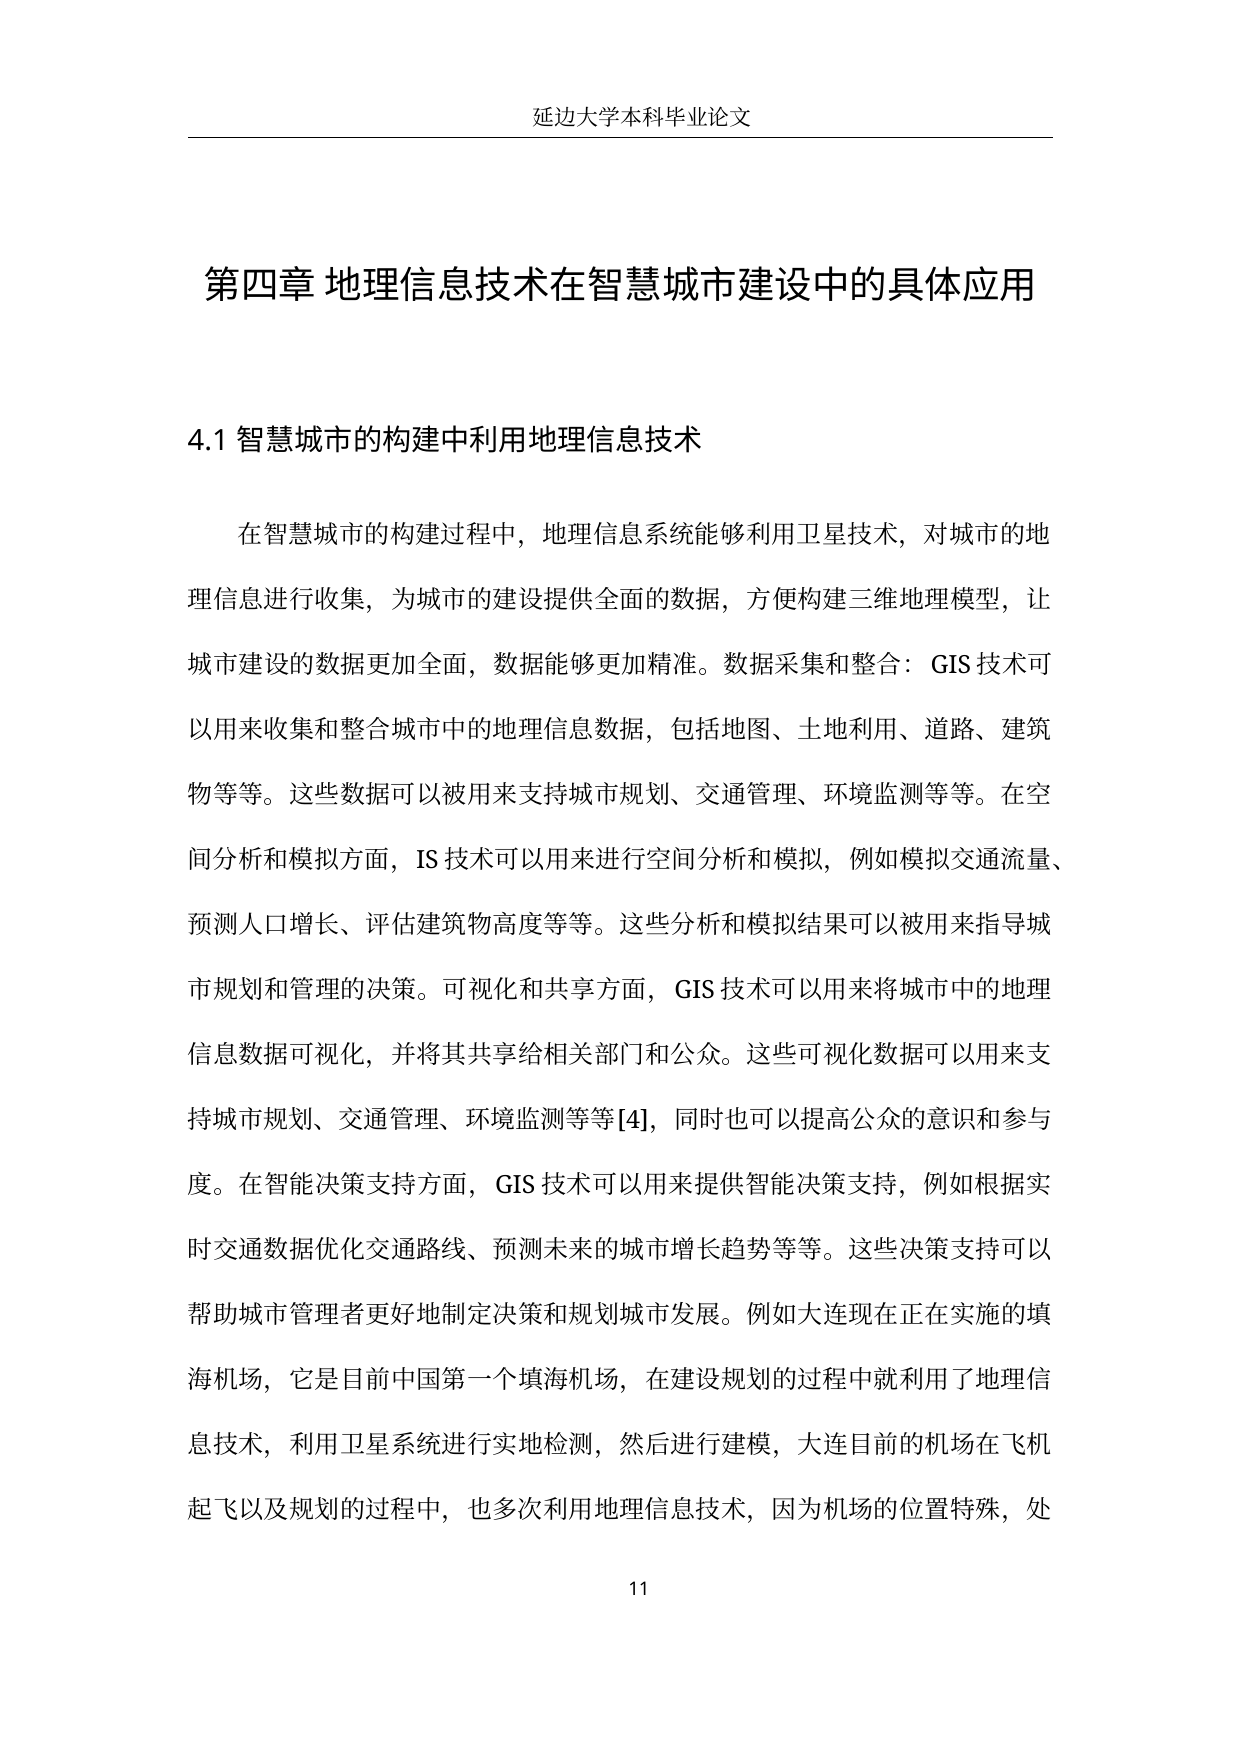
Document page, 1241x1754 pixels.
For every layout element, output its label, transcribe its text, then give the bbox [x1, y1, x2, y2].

subtitle 4.1 智慧城市的构建中利用地理信息技术 [187, 406, 1053, 471]
subtitle 第四章 地理信息技术在智慧城市建设中的具体应用 [187, 250, 1053, 315]
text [187, 500, 1053, 1540]
